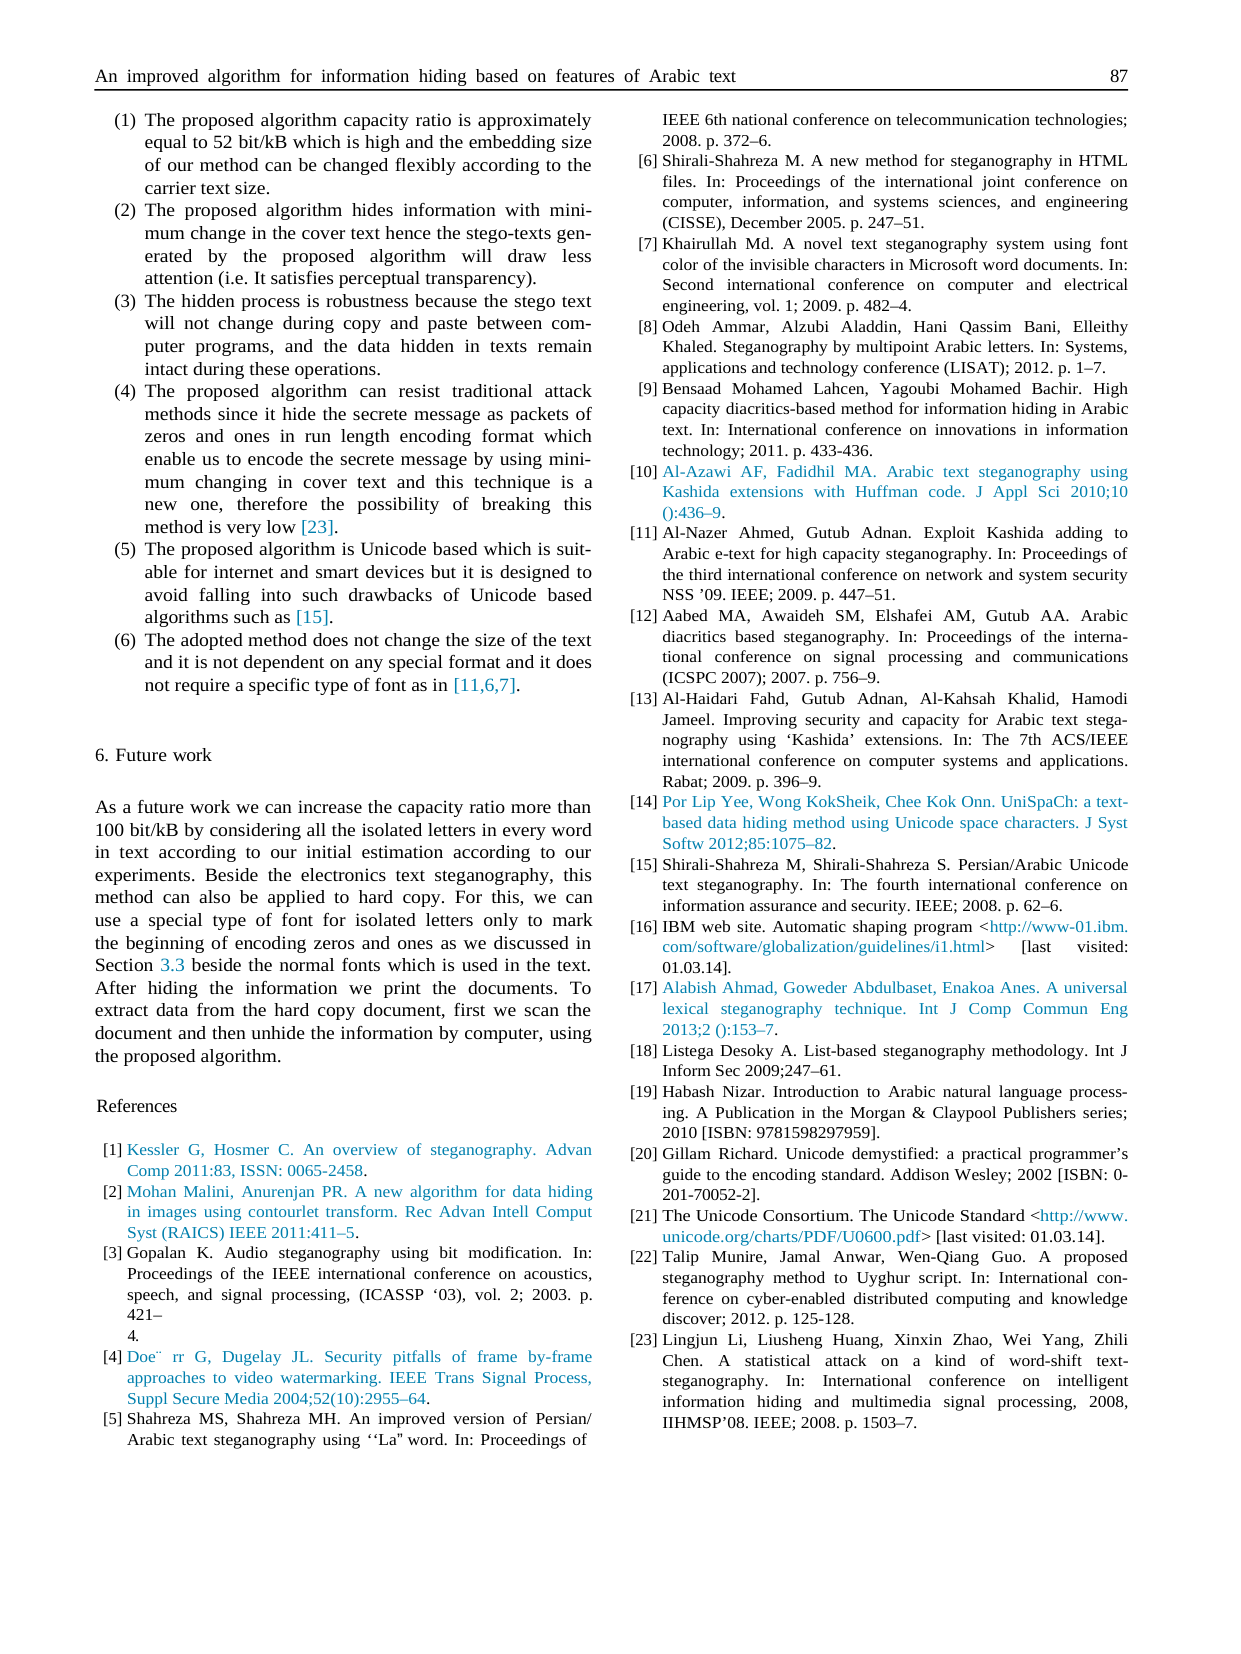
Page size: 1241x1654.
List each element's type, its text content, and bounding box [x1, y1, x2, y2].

list Alabish Ahmad, Goweder Abdulbaset, Enakoa Anes. A universal lexical steganography technique. Int J Comp Commun Eng 2013;2 ():153–7. [630, 978, 1128, 1039]
list The proposed algorithm capacity ratio is approximately equal to 52 bit/kB which is high and the embedding size of our method can be changed flexibly according to the carrier text size. [114, 109, 593, 198]
text References [90, 1094, 183, 1116]
picture [723, 984, 729, 993]
picture [242, 1147, 247, 1155]
picture [453, 1205, 459, 1217]
picture [1110, 924, 1116, 932]
picture [131, 1144, 138, 1150]
picture [788, 489, 793, 497]
list Bensaad Mohamed Lahcen, Yagoubi Mohamed Bachir. High capacity diacritics-based method for information hiding in Arabic text. In: International conference on innovations in information technology; 2011. p. 433-436. [638, 378, 1129, 459]
picture [1046, 984, 1053, 993]
picture [242, 1188, 248, 1197]
picture [845, 795, 851, 805]
picture [337, 1209, 343, 1217]
picture [851, 941, 858, 952]
picture [662, 816, 669, 828]
picture [346, 1227, 353, 1235]
list The proposed algorithm is Unicode based which is suit- able for internet and smart devices but it is designed to avoid falling into such drawbacks of Unicode based algorithms such as [15]. [114, 538, 593, 628]
picture [560, 1209, 566, 1217]
list Gillam Richard. Unicode demystified: a practical programmer’s guide to the encoding standard. Addison Wesley; 2002 [ISBN: 0- 201-70052-2]. [630, 1144, 1128, 1204]
list The proposed algorithm can resist traditional attack methods since it hide the secrete message as packets of zeros and ones in run length encoding format which enable us to encode the secrete message by using mini- mum changing in cover text and this technique is a new one, therefore the possibility of breaking this method is very low [23]. [114, 380, 593, 537]
picture [787, 469, 793, 477]
picture [897, 795, 902, 807]
picture [757, 941, 762, 952]
picture [358, 1147, 368, 1155]
list Doe¨ rr G, Dugelay JL. Security pitfalls of frame by-frame approaches to video watermarking. IEEE Trans Signal Process, Suppl Secure Media 2004;52(10):2955–64. [103, 1347, 593, 1408]
list Al-Haidari Fahd, Gutub Adnan, Al-Kahsah Khalid, Hamodi Jameel. Improving security and capacity for Arabic text stega- nography using ‘Kashida’ extensions. In: The 7th ACS/IEEE international conference on computer systems and applications. Rabat; 2009. p. 396–9. [630, 689, 1128, 791]
picture [836, 1231, 841, 1242]
picture [1035, 820, 1041, 828]
picture [805, 1002, 810, 1014]
picture [706, 1230, 711, 1240]
picture [1021, 921, 1026, 932]
picture [854, 1002, 860, 1012]
picture [663, 984, 669, 993]
picture [1047, 1006, 1053, 1014]
picture [953, 940, 958, 952]
picture [1120, 475, 1127, 481]
picture [471, 679, 475, 689]
list IBM web site. Automatic shaping program <http://www-01.ibm. com/software/globalization/guidelines/i1.html> [last visited: 01.03.14]. [630, 916, 1128, 977]
picture [506, 1147, 514, 1159]
picture [860, 468, 867, 477]
picture [741, 468, 747, 477]
picture [1011, 816, 1017, 826]
picture [1000, 984, 1007, 993]
picture [1064, 795, 1070, 805]
picture [1007, 796, 1012, 807]
picture [313, 1375, 324, 1383]
picture [514, 1143, 520, 1153]
picture [546, 1146, 552, 1155]
picture [695, 816, 701, 828]
picture [930, 941, 935, 952]
picture [881, 826, 888, 832]
list Khairullah Md. A novel text steganography system using font color of the invisible characters in Microsoft word documents. In: Second international conference on computer and electrical engineering, vol. 1; 2009. p. 482–4. [638, 234, 1128, 315]
picture [160, 1143, 164, 1155]
picture [692, 941, 697, 952]
list Por Lip Yee, Wong KokSheik, Chee Kok Onn. UniSpaCh: a text- based data hiding method using Unicode space characters. J Syst Softw 2012;85:1075–82. [630, 792, 1128, 853]
text 4. [83, 1326, 183, 1345]
picture [464, 1189, 469, 1197]
picture [901, 817, 906, 828]
list Future work [95, 744, 597, 766]
text An improved algorithm for information hiding based on features of Arabic text 87 [94, 65, 1157, 87]
list Listega Desoky A. List-based steganography methodology. Int J Inform Sec 2009;247–61. [630, 1040, 1128, 1080]
picture [301, 1205, 305, 1217]
picture [707, 799, 715, 811]
picture [528, 1350, 536, 1362]
picture [877, 485, 882, 497]
picture [439, 1208, 446, 1217]
picture [303, 1146, 310, 1155]
picture [845, 944, 850, 952]
picture [798, 1231, 803, 1242]
picture [412, 1350, 417, 1362]
picture [230, 1227, 236, 1236]
list Lingjun Li, Liusheng Huang, Xinxin Zhao, Wei Yang, Zhili Chen. A statistical attack on a kind of word-shift text-steganography. In: International conference on intelligent information hiding and multimedia signal processing, 2008, IIHMSP’08. IEEE; 2008. p. 1503–7. [630, 1330, 1128, 1432]
picture [344, 1209, 349, 1217]
picture [1073, 1210, 1078, 1221]
picture [876, 981, 882, 993]
picture [500, 1354, 506, 1362]
picture [707, 981, 713, 991]
picture [1057, 1006, 1062, 1014]
picture [502, 681, 507, 691]
picture [853, 984, 860, 993]
picture [151, 1168, 157, 1176]
picture [560, 1143, 567, 1155]
list The proposed algorithm hides information with mini- mum change in the cover text hence the stego-texts gen- erated by the proposed algorithm will draw less attention (i.e. It satisfies perceptual transparency). [114, 199, 593, 289]
picture [705, 485, 711, 497]
picture [976, 820, 982, 828]
picture [465, 1209, 473, 1214]
picture [514, 1185, 520, 1197]
list Al-Nazer Ahmed, Gutub Adnan. Exploit Kashida adding to Arabic e-text for high capacity steganography. In: Proceedings of the third international conference on network and system security NSS ’09. IEEE; 2009. p. 447–51. [630, 523, 1128, 604]
list Habash Nizar. Introduction to Arabic natural language process- ing. A Publication in the Morgan & Claypool Publishers series; 2010 [ISBN: 9781598297959]. [630, 1082, 1128, 1142]
picture [989, 920, 995, 930]
picture [827, 981, 833, 993]
list Kessler G, Hosmer C. An overview of steganography. Advan Comp 2011:83, ISSN: 0065-2458. [103, 1140, 593, 1180]
list Shirali-Shahreza M, Shirali-Shahreza S. Persian/Arabic Unicode text steganography. In: The fourth international conference on information assurance and security. IEEE; 2008. p. 62–6. [630, 854, 1128, 915]
picture [888, 489, 893, 497]
picture [749, 838, 756, 844]
picture [481, 1354, 488, 1360]
picture [378, 1209, 385, 1217]
picture [434, 1372, 444, 1381]
picture [887, 468, 893, 477]
picture [336, 1167, 344, 1176]
list Al-Azawi AF, Fadidhil MA. Arabic text steganography using Kashida extensions with Huffman code. J Appl Sci 2010;10 ():436–9. [630, 461, 1128, 522]
picture [912, 465, 919, 477]
picture [391, 1393, 398, 1401]
list The hidden process is robustness because the stego text will not change during copy and paste between com- puter programs, and the data hidden in texts remain intact during these operations. [114, 290, 593, 379]
picture [744, 944, 750, 952]
picture [423, 1195, 430, 1201]
list Shirali-Shahreza M. A new method for steganography in HTML files. In: Proceedings of the international joint conference on computer, information, and systems sciences, and engineering (CISSE), December 2005. p. 247–51. [638, 151, 1128, 232]
picture [358, 1354, 364, 1362]
picture [570, 1354, 576, 1362]
picture [216, 1189, 221, 1197]
picture [355, 1165, 362, 1171]
picture [271, 1189, 277, 1197]
text As a future work we can increase the capacity ratio more than 100 bit/kB by considering all the isolated letters in every word in text according to our initial estimation according to our experiments. Beside the electronics text steganography, this method can also be applied to hard copy. For this, we can use a special type of font for isolated letters only to mark the beginning of encoding zeros and ones as we discussed in Section 3.3 beside the normal fonts which is used in the text. After hiding the information we print the documents. To extract data from the hard copy document, first we scan the document and then unhide the information by computer, using the proposed algorithm. [94, 796, 593, 1066]
list Shahreza MS, Shahreza MH. An improved version of Persian/ Arabic text steganography using ‘‘La” word. In: Proceedings of [103, 1409, 593, 1448]
picture [233, 1213, 239, 1221]
picture [224, 1209, 229, 1217]
list Talip Munire, Jamal Anwar, Wen-Qiang Guo. A proposed steganography method to Uyghur script. In: International con- ference on cyber-enabled distributed computing and knowledge discover; 2012. p. 125-128. [630, 1247, 1128, 1328]
picture [663, 468, 669, 477]
list Aabed MA, Awaideh SM, Elshafei AM, Gutub AA. Arabic diacritics based steganography. In: Proceedings of the interna- tional conference on signal processing and communications (ICSPC 2007); 2007. p. 756–9. [630, 606, 1128, 687]
picture [749, 1231, 754, 1242]
picture [417, 1185, 421, 1197]
picture [1116, 985, 1122, 993]
picture [819, 816, 824, 828]
picture [906, 985, 912, 993]
text IEEE 6th national conference on telecommunication technologies; 2008. p. 372–6. [662, 110, 1128, 149]
list The Unicode Consortium. The Unicode Standard <http://www. unicode.org/charts/PDF/U0600.pdf> [last visited: 01.03.14]. [630, 1206, 1128, 1246]
picture [734, 981, 740, 991]
picture [792, 820, 798, 828]
picture [989, 1006, 994, 1014]
list Mohan Malini, Anurenjan PR. A new algorithm for data hiding in images using contourlet transform. Rec Advan Intell Comput Syst (RAICS) IEEE 2011:411–5. [103, 1181, 593, 1242]
picture [879, 1006, 886, 1018]
picture [993, 488, 1000, 497]
picture [758, 816, 764, 828]
picture [459, 1147, 465, 1155]
picture [291, 1351, 297, 1362]
picture [180, 1229, 186, 1238]
picture [206, 1396, 212, 1404]
list Gopalan K. Audio steganography using bit modification. In: Proceedings of the IEEE international conference on acoustics, speech, and signal processing, (ICASSP ‘03), vol. 2; 2003. p. 421– [103, 1243, 593, 1324]
picture [766, 1024, 773, 1035]
picture [292, 1189, 296, 1201]
picture [847, 1231, 855, 1242]
picture [461, 679, 465, 689]
picture [1026, 921, 1031, 932]
list Odeh Ammar, Alzubi Aladdin, Hani Qassim Bani, Elleithy Khaled. Steganography by multipoint Arabic letters. In: Systems, applications and technology conference (LISAT); 2012. p. 1–7. [638, 317, 1128, 377]
picture [306, 1189, 311, 1197]
picture [717, 820, 723, 828]
picture [466, 1147, 471, 1155]
picture [939, 816, 945, 828]
picture [360, 1375, 365, 1383]
picture [789, 838, 796, 849]
picture [763, 950, 770, 956]
picture [1008, 924, 1016, 936]
picture [1120, 1012, 1127, 1018]
picture [779, 1234, 785, 1242]
picture [733, 1234, 739, 1242]
picture [1102, 920, 1110, 932]
picture [966, 944, 972, 952]
list The adopted method does not change the size of the text and it is not dependent on any special format and it does not require a specific type of font as in [11,6,7]. [114, 629, 593, 696]
picture [697, 1006, 703, 1014]
picture [206, 1185, 210, 1197]
picture [796, 465, 802, 477]
picture [678, 944, 684, 952]
picture [897, 940, 901, 952]
picture [265, 1165, 269, 1176]
picture [152, 1375, 158, 1383]
picture [1078, 1210, 1083, 1221]
picture [244, 1360, 251, 1366]
picture [151, 1185, 156, 1197]
picture [548, 1185, 553, 1197]
picture [152, 1209, 157, 1217]
picture [794, 944, 800, 952]
picture [369, 1379, 375, 1387]
